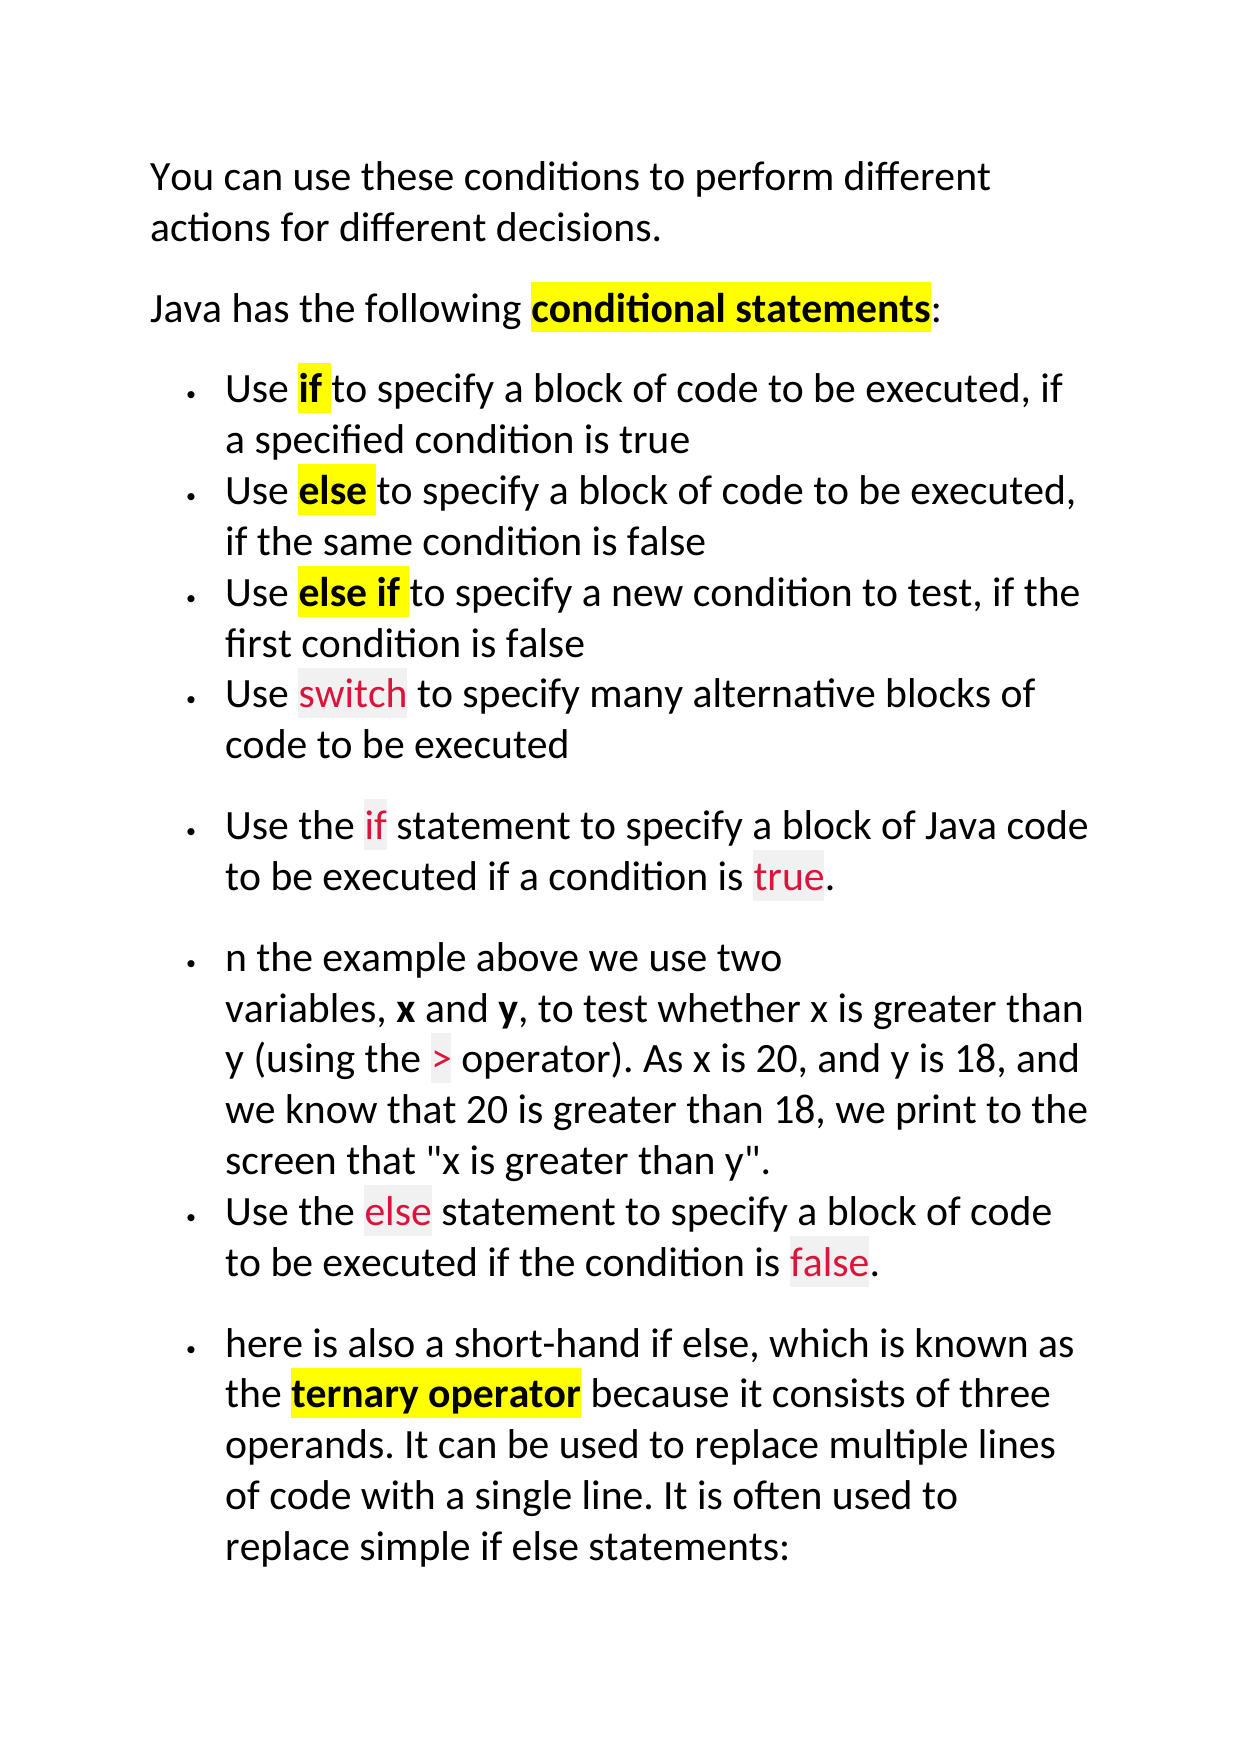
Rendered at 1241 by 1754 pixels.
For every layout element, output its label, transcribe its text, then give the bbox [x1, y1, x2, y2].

list Use the else statement to specify a block of code to be executed if the condition is false. [187, 1185, 1090, 1287]
list Use the if statement to specify a block of Java code to be executed if a condition is true. [187, 799, 1090, 901]
list n the example above we use two variables, x and y, to test whether x is greater than y (using the > operator). As x is 20, and y is 18, and we know that 20 is greater than 18, we print to the screen that "x is greater than y". [187, 931, 1090, 1185]
text Java has the following conditional statements: [931, 282, 1090, 332]
text Java has the following conditional statements: [150, 282, 531, 332]
list Use else if to specify a new condition to test, if the first condition is false [187, 566, 1090, 667]
list Use else to specify a block of code to be executed, if the same condition is false [187, 464, 1090, 566]
list Use if to specify a block of code to be executed, if a specified condition is true [187, 362, 1090, 464]
list here is also a short-hand if else, which is known as the ternary operator because it consists of three operands. It can be used to replace multiple lines of code with a single line. It is often used to replace simple if else statements: [187, 1317, 1090, 1571]
list Use switch to specify many alternative blocks of code to be executed [187, 667, 1090, 769]
text You can use these conditions to perform different actions for different decisions. [150, 150, 1090, 252]
